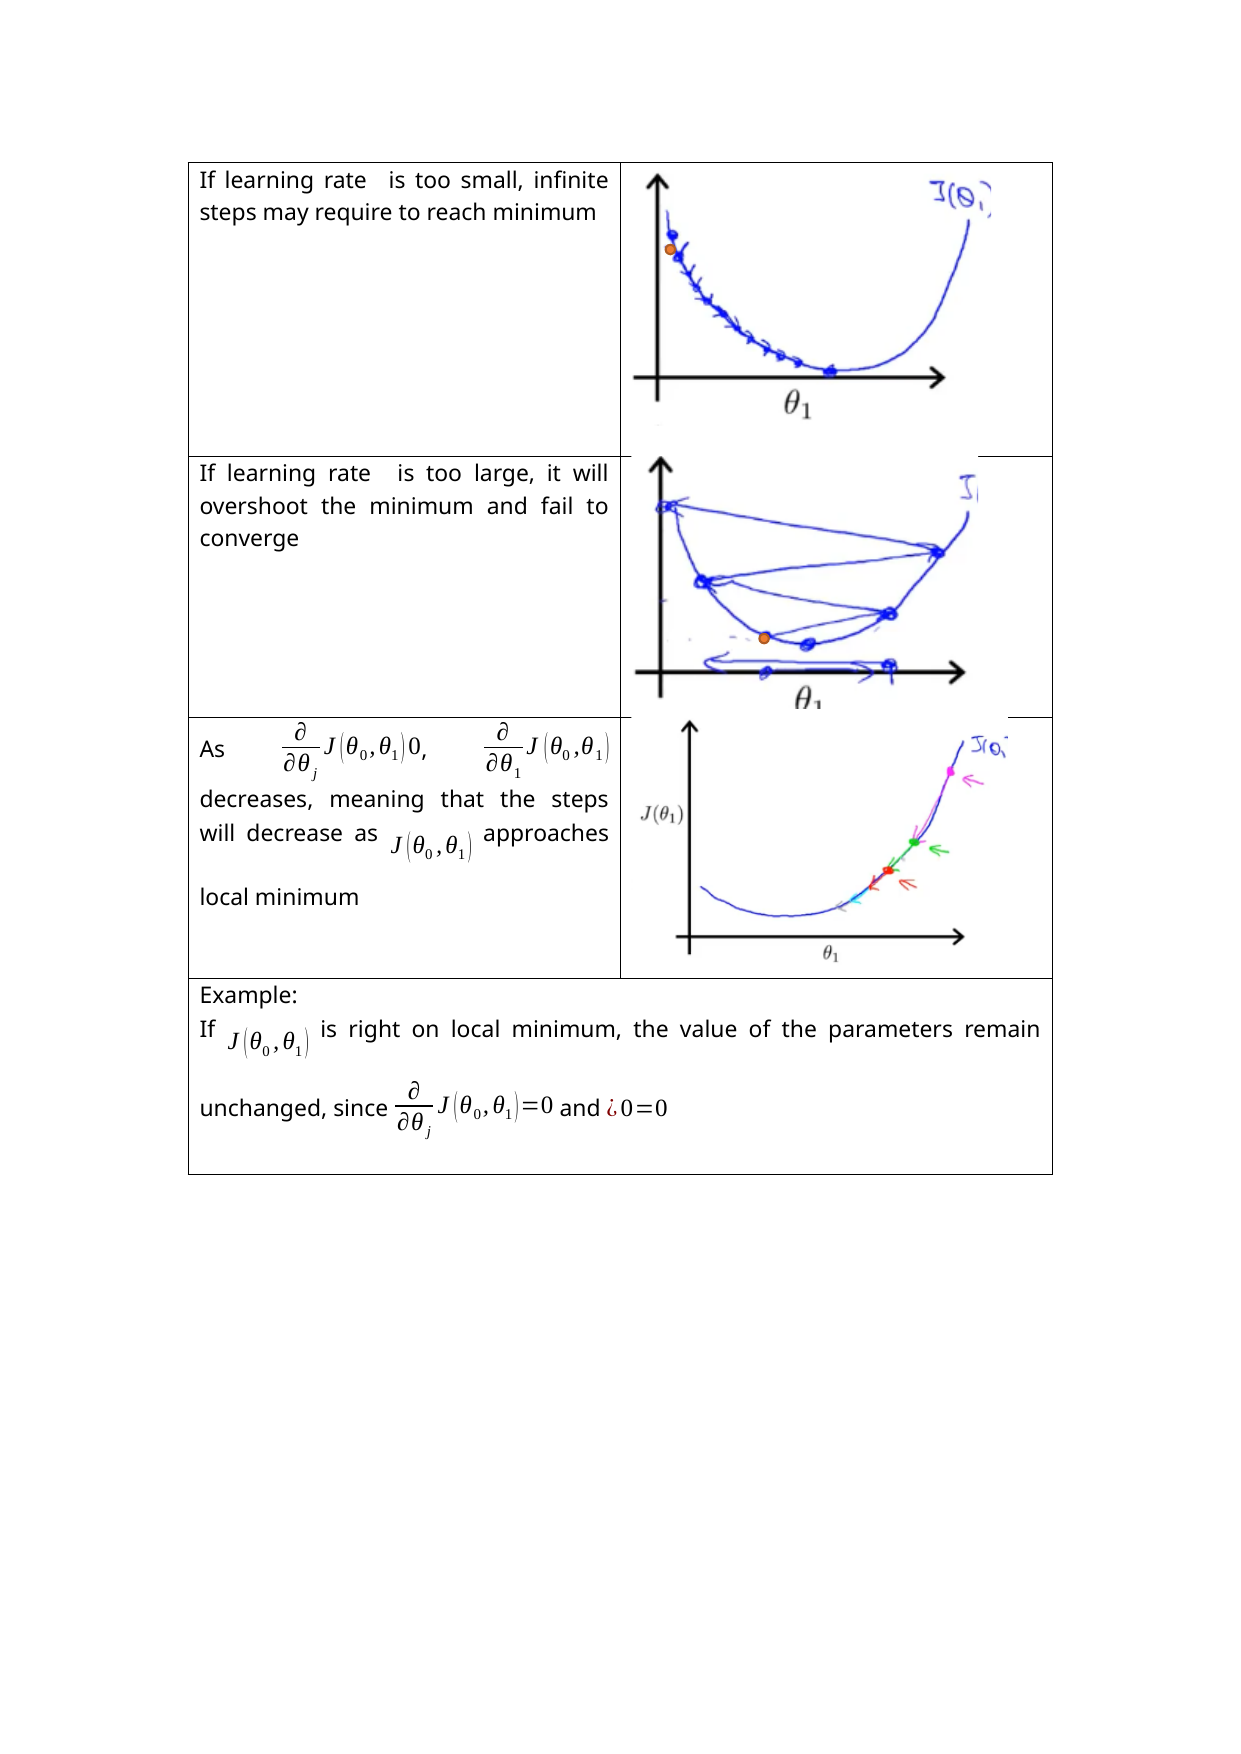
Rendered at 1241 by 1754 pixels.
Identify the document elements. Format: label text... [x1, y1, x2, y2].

table_cell [621, 718, 1052, 978]
table_cell [621, 457, 1052, 717]
table_cell Example: If is right on local minimum, the value of the parameters remain unchanged, since and [189, 979, 1052, 1174]
picture [631, 717, 1008, 972]
picture [631, 163, 992, 426]
picture [631, 456, 979, 709]
table_header [621, 163, 1052, 456]
table_cell If learning rate is too large, it will overshoot the minimum and fail to converge [189, 457, 620, 717]
table_header If learning rate is too small, infinite steps may require to reach minimum [189, 163, 620, 456]
table_cell As , decreases, meaning that the steps will decrease as approaches local minimum [189, 718, 620, 978]
